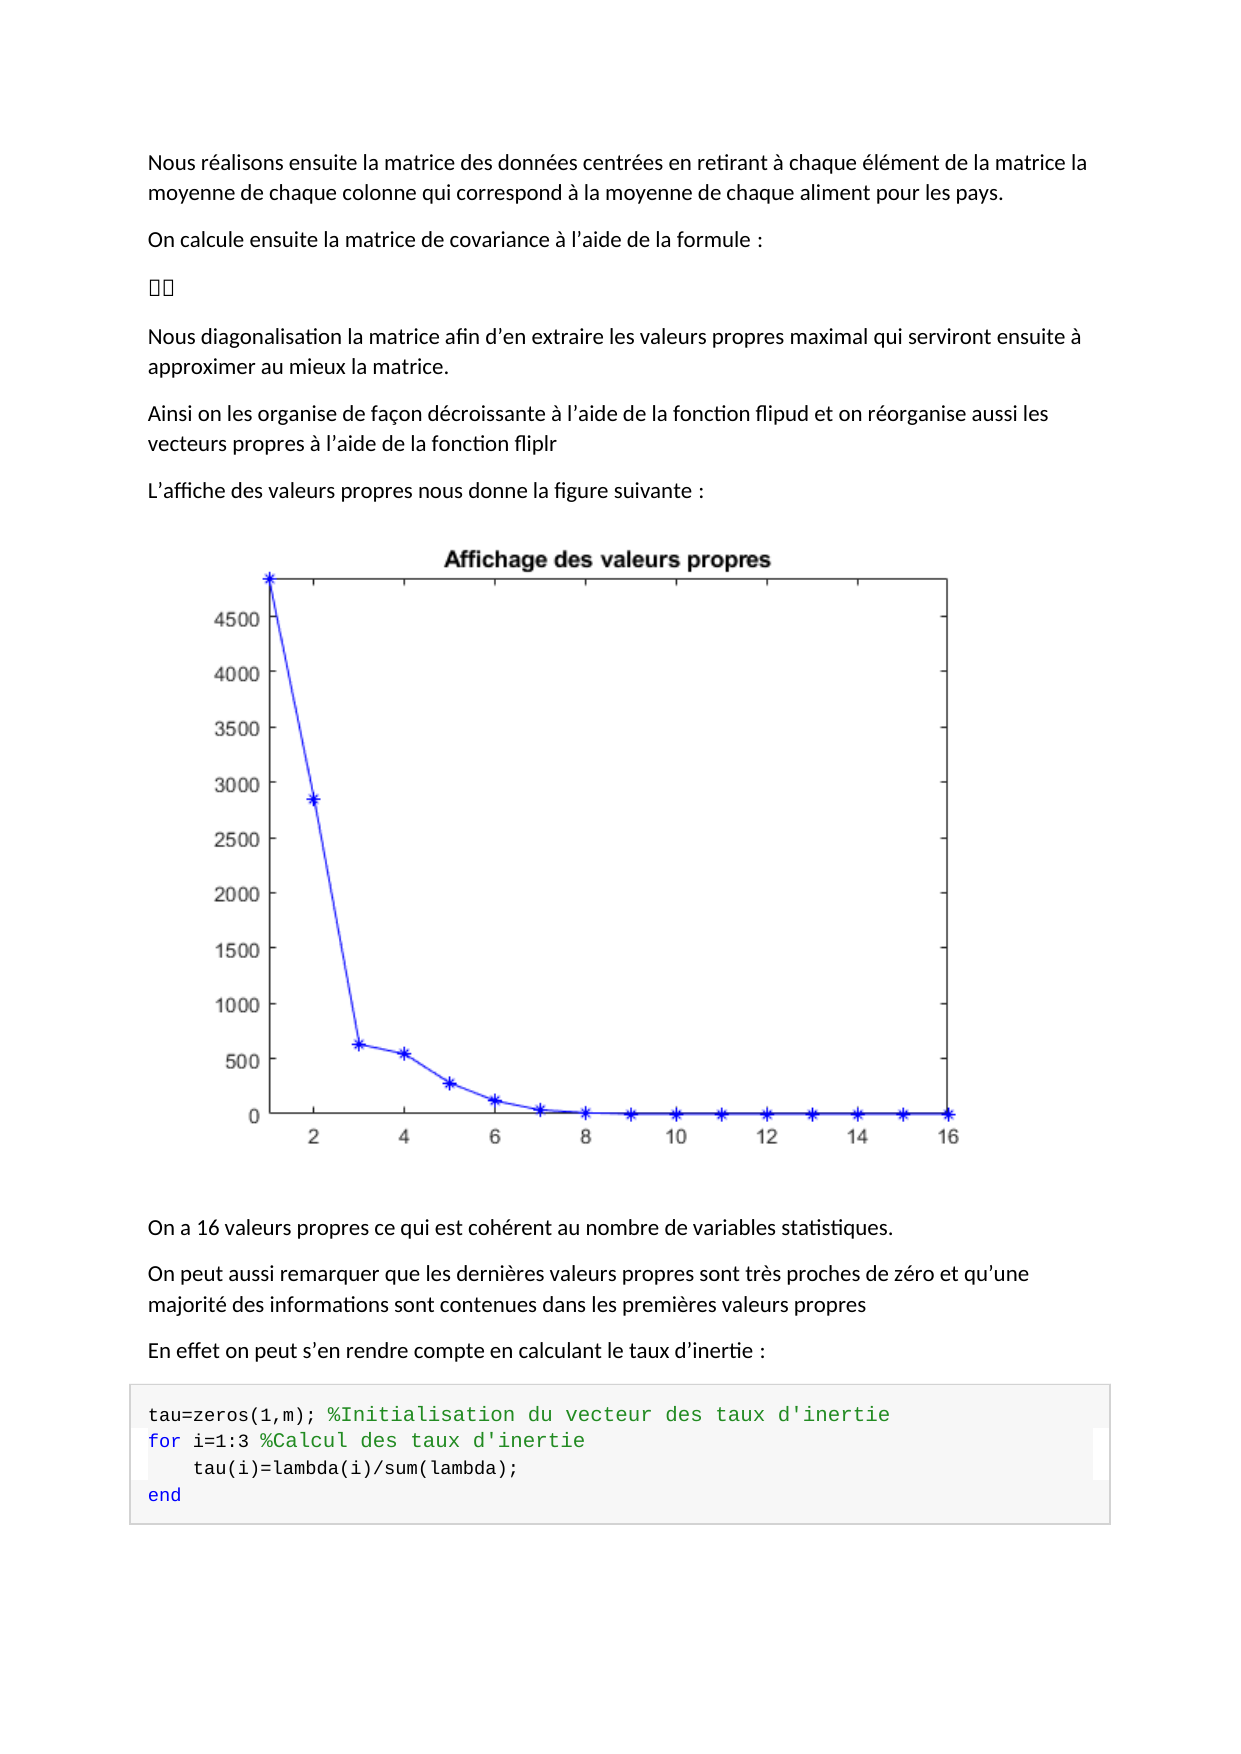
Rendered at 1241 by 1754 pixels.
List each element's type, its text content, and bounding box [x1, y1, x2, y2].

text On calcule ensuite la matrice de covariance à l’aide de la formule : [148, 225, 1093, 253]
text On peut aussi remarquer que les dernières valeurs propres sont très proches de zéro et qu’une majorité des informations sont contenues dans les premières valeurs propres [148, 1259, 1093, 1318]
text Nous réalisons ensuite la matrice des données centrées en retirant à chaque élément de la matrice la moyenne de chaque colonne qui correspond à la moyenne de chaque aliment pour les pays. [148, 148, 1093, 206]
text L’affiche des valeurs propres nous donne la figure suivante : [148, 476, 1093, 504]
text tau=zeros(1,m); %Initialisation du vecteur des taux d'inertie [131, 1385, 1109, 1428]
picture [155, 530, 1031, 1186]
text end [131, 1462, 1109, 1523]
text Nous diagonalisation la matrice afin d’en extraire les valeurs propres maximal qui serviront ensuite à approximer au mieux la matrice. [148, 322, 1093, 380]
text En effet on peut s’en rendre compte en calculant le taux d’inertie : [148, 1337, 1093, 1364]
text On a 16 valeurs propres ce qui est cohérent au nombre de variables statistiques. [148, 1213, 1093, 1241]
text for i=1:3 %Calcul des taux d'inertie [148, 1428, 1093, 1454]
text Ainsi on les organise de façon décroissante à l’aide de la fonction flipud et on réorganise aussi les vecteurs propres à l’aide de la fonction fliplr [148, 399, 1093, 457]
